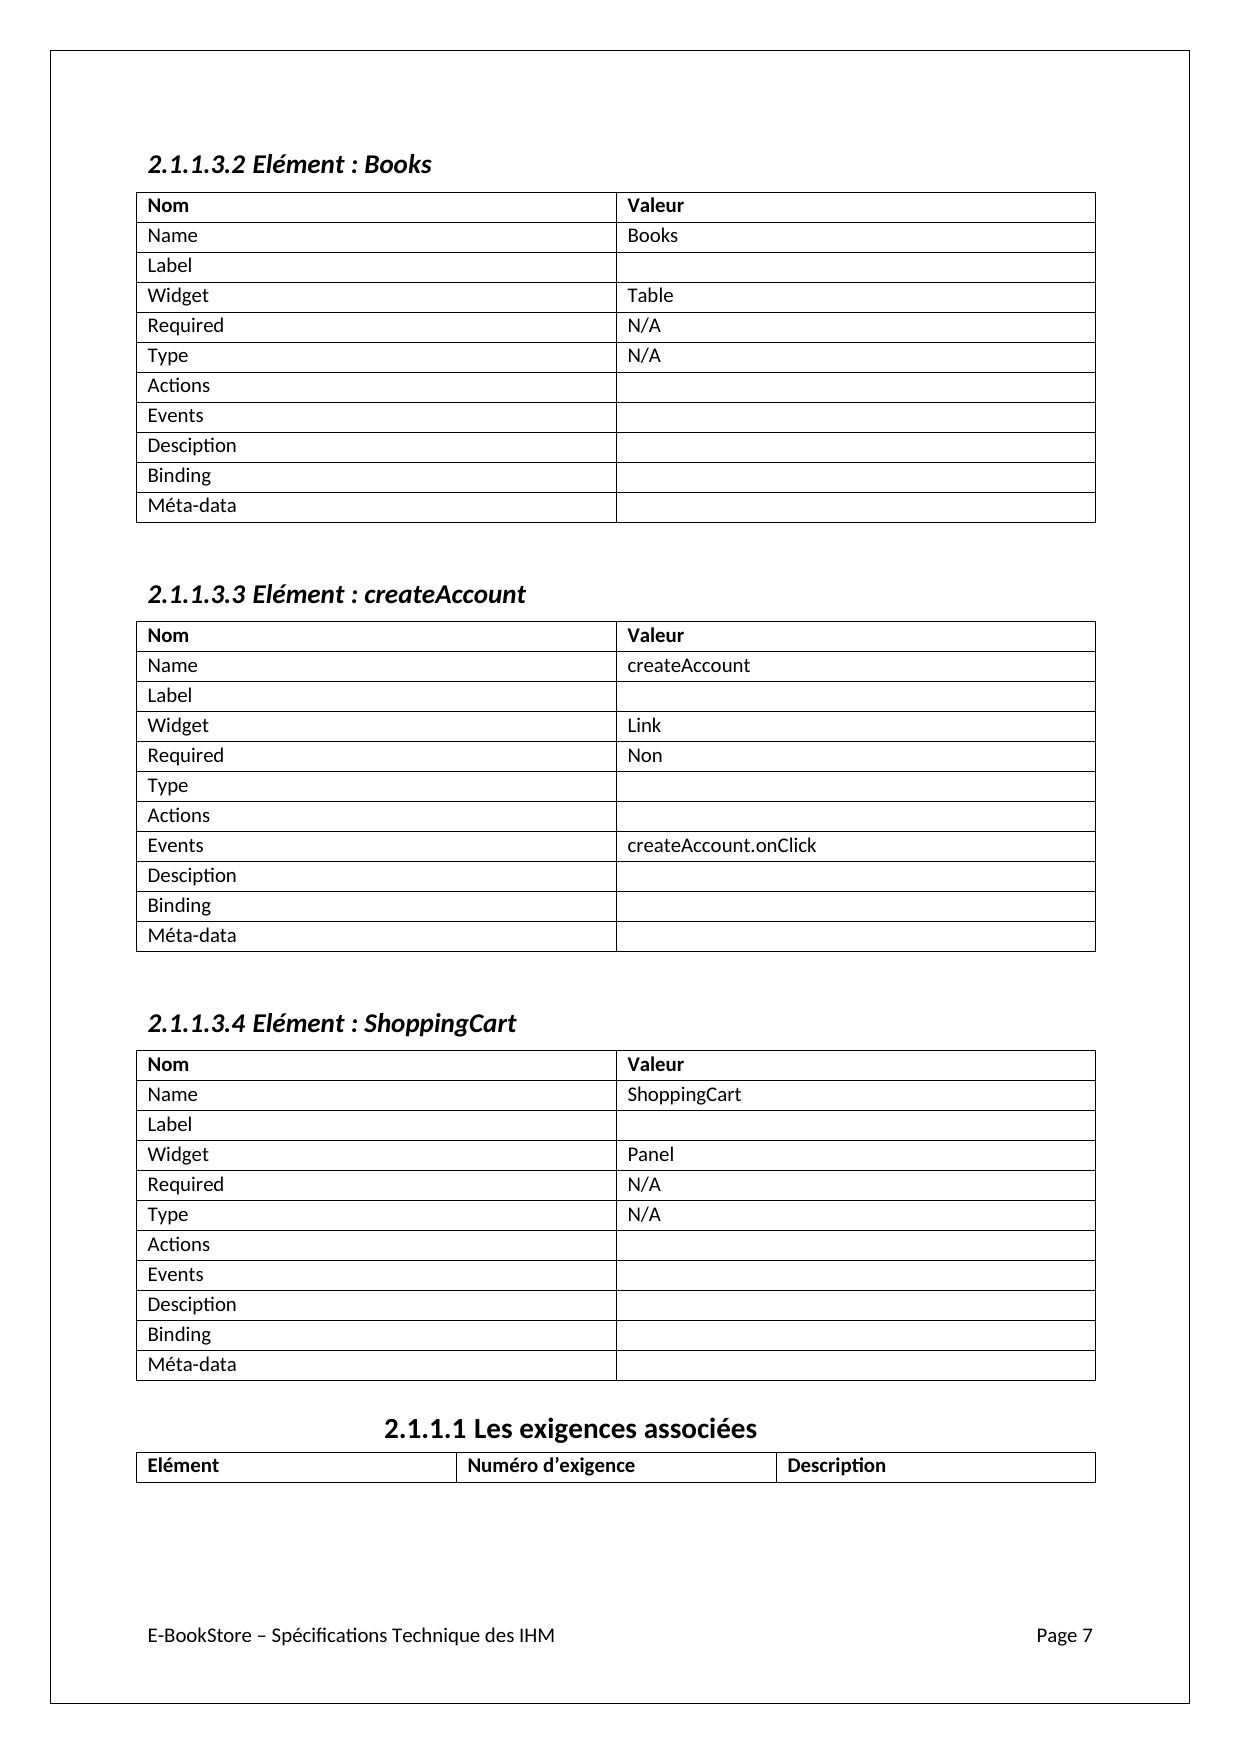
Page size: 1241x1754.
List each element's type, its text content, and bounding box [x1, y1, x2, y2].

table_cell Widget [137, 283, 616, 312]
table_cell Events [137, 1261, 616, 1290]
subtitle Elément : createAccount [147, 577, 1093, 610]
table_cell Required [137, 1171, 616, 1200]
table_cell [617, 922, 1095, 951]
subtitle Les exigences associées [384, 1411, 1093, 1446]
table_cell Panel [617, 1141, 1095, 1170]
table_cell Méta-data [137, 1351, 616, 1380]
table_cell Type [137, 1201, 616, 1230]
table_cell Link [617, 712, 1095, 741]
table_cell Desciption [137, 433, 616, 462]
table_cell [617, 892, 1095, 921]
table_cell [617, 433, 1095, 462]
table_cell [617, 493, 1095, 522]
table_header Nom [137, 622, 616, 651]
table_cell N/A [617, 1171, 1095, 1200]
table_cell [617, 772, 1095, 801]
subtitle Elément : ShoppingCart [147, 1006, 1093, 1039]
table_cell [617, 373, 1095, 402]
table_cell Table [617, 283, 1095, 312]
table_cell Type [137, 343, 616, 372]
table_cell [617, 463, 1095, 492]
table_header Valeur [617, 622, 1095, 651]
table_header Elément [137, 1453, 456, 1482]
table_cell Widget [137, 1141, 616, 1170]
table_cell ShoppingCart [617, 1081, 1095, 1110]
table_header Description [777, 1453, 1095, 1482]
table_cell Events [137, 403, 616, 432]
table_cell Binding [137, 463, 616, 492]
table_cell [617, 1261, 1095, 1290]
table_cell Type [137, 772, 616, 801]
table_cell Méta-data [137, 493, 616, 522]
table_cell N/A [617, 343, 1095, 372]
table_cell [617, 802, 1095, 831]
table_cell Label [137, 1111, 616, 1140]
table_cell Widget [137, 712, 616, 741]
table_cell [617, 1291, 1095, 1320]
table_cell createAccount.onClick [617, 832, 1095, 861]
table_cell Binding [137, 892, 616, 921]
table_cell [617, 1231, 1095, 1260]
table_cell Events [137, 832, 616, 861]
table_cell Label [137, 682, 616, 711]
table_cell [617, 1111, 1095, 1140]
table_cell Actions [137, 1231, 616, 1260]
table_cell N/A [617, 1201, 1095, 1230]
table_cell createAccount [617, 652, 1095, 681]
table_cell Méta-data [137, 922, 616, 951]
table_cell Name [137, 223, 616, 252]
table_cell Actions [137, 802, 616, 831]
table_cell Desciption [137, 1291, 616, 1320]
table_cell Required [137, 742, 616, 771]
table_header Numéro d’exigence [457, 1453, 776, 1482]
table_cell Non [617, 742, 1095, 771]
table_cell Binding [137, 1321, 616, 1350]
table_header Nom [137, 1051, 616, 1080]
table_cell Name [137, 652, 616, 681]
table_header Nom [137, 193, 616, 222]
table_cell [617, 253, 1095, 282]
table_cell [617, 403, 1095, 432]
table_cell Books [617, 223, 1095, 252]
table_cell Label [137, 253, 616, 282]
table_cell Name [137, 1081, 616, 1110]
table_cell Actions [137, 373, 616, 402]
table_cell Desciption [137, 862, 616, 891]
table_cell [617, 862, 1095, 891]
table_header Valeur [617, 1051, 1095, 1080]
table_cell [617, 682, 1095, 711]
table_cell [617, 1351, 1095, 1380]
table_header Valeur [617, 193, 1095, 222]
subtitle Elément : Books [147, 147, 1093, 181]
table_cell Required [137, 313, 616, 342]
table_cell [617, 1321, 1095, 1350]
table_cell N/A [617, 313, 1095, 342]
